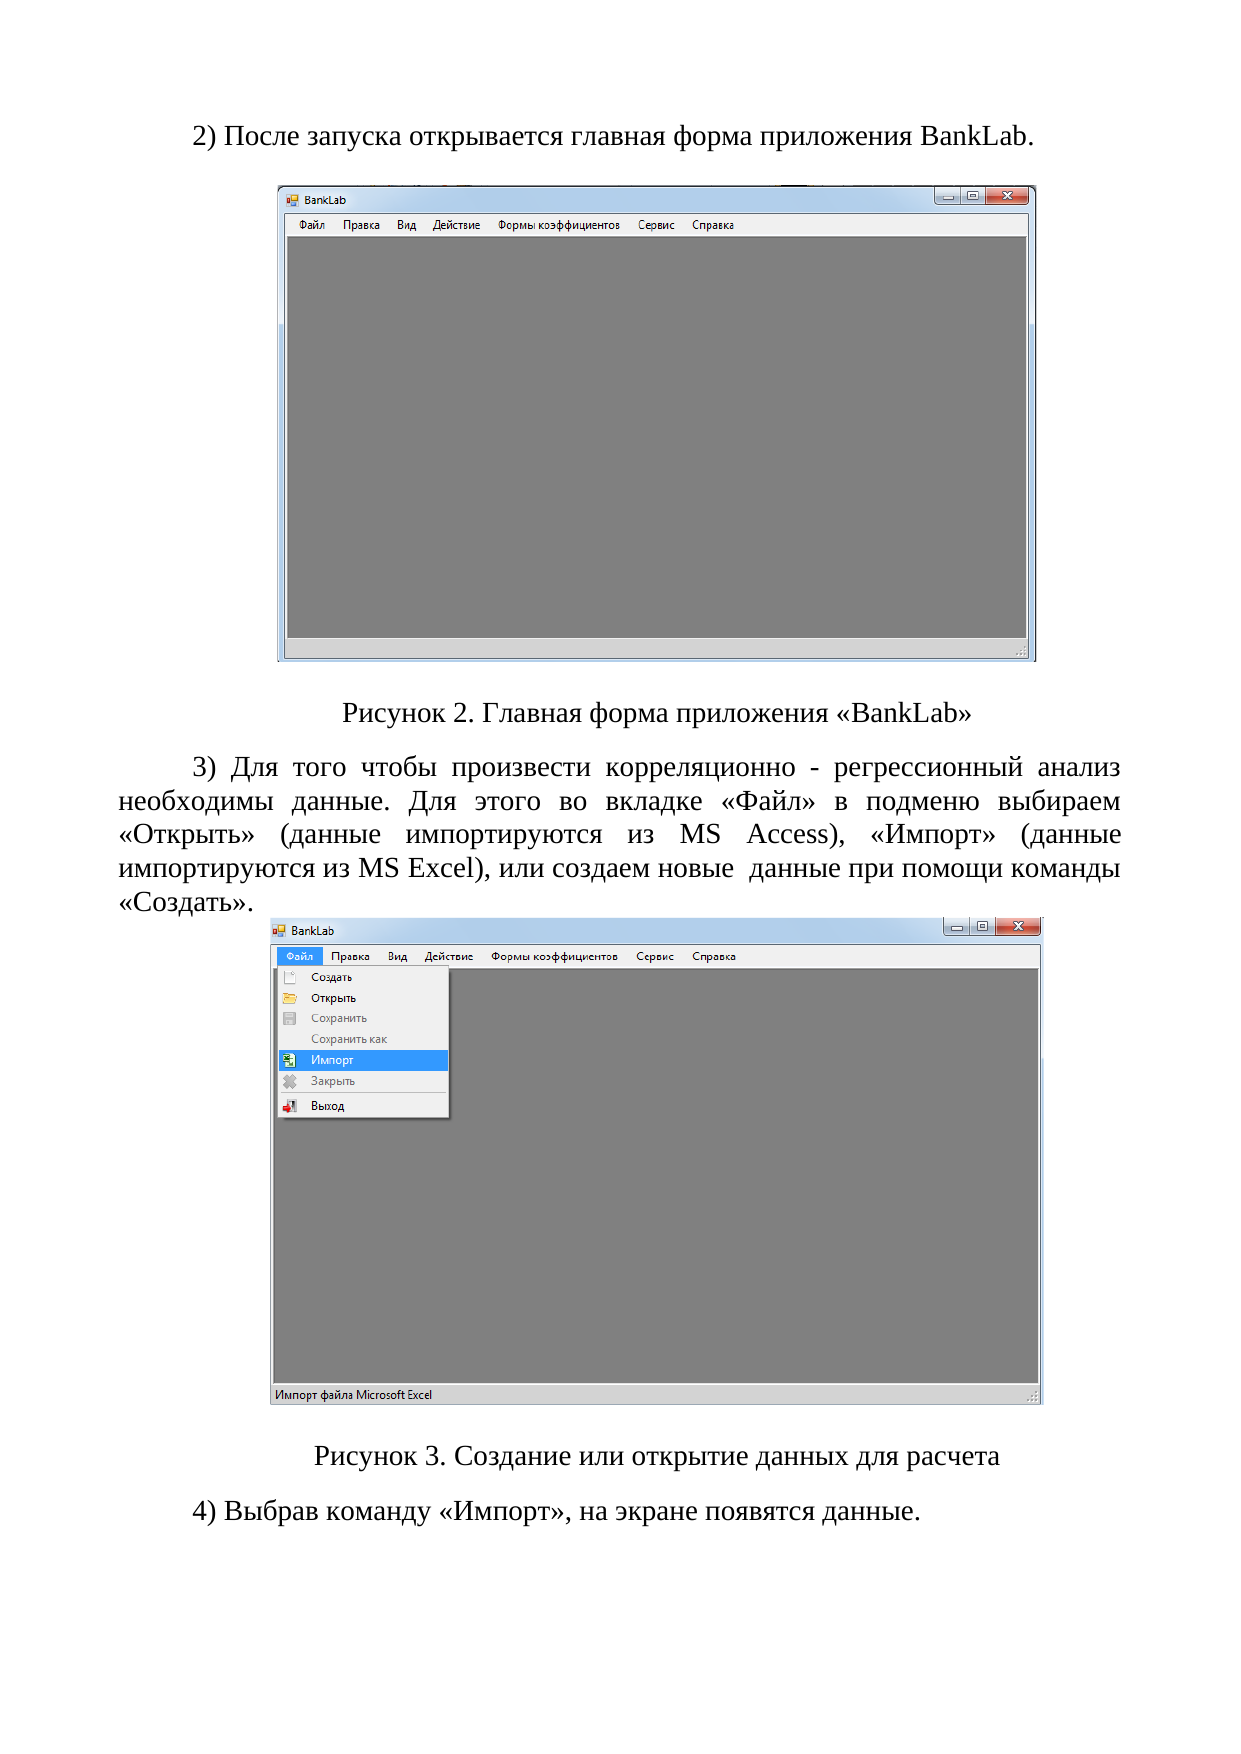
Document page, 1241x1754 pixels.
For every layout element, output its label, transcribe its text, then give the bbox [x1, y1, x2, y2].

text 2) После запуска открывается главная форма приложения BankLab. [118, 118, 1122, 152]
list Рисунок 3. Создание или открытие данных для расчета [192, 1438, 1122, 1472]
picture [277, 185, 1037, 662]
text 3) Для того чтобы произвести корреляционно - регрессионный анализ необходимы данные. Для этого во вкладке «Файл» в подменю выбираем «Открыть» (данные импортируются из MS Access), «Импорт» (данные импортируются из MS Excel), или создаем новые данные при помощи команды «Создать». [118, 749, 1122, 917]
list Рисунок 2. Главная форма приложения «BankLab» [192, 695, 1122, 729]
picture [270, 917, 1044, 1405]
text 4) Выбрав команду «Импорт», на экране появятся данные. [118, 1493, 1122, 1526]
